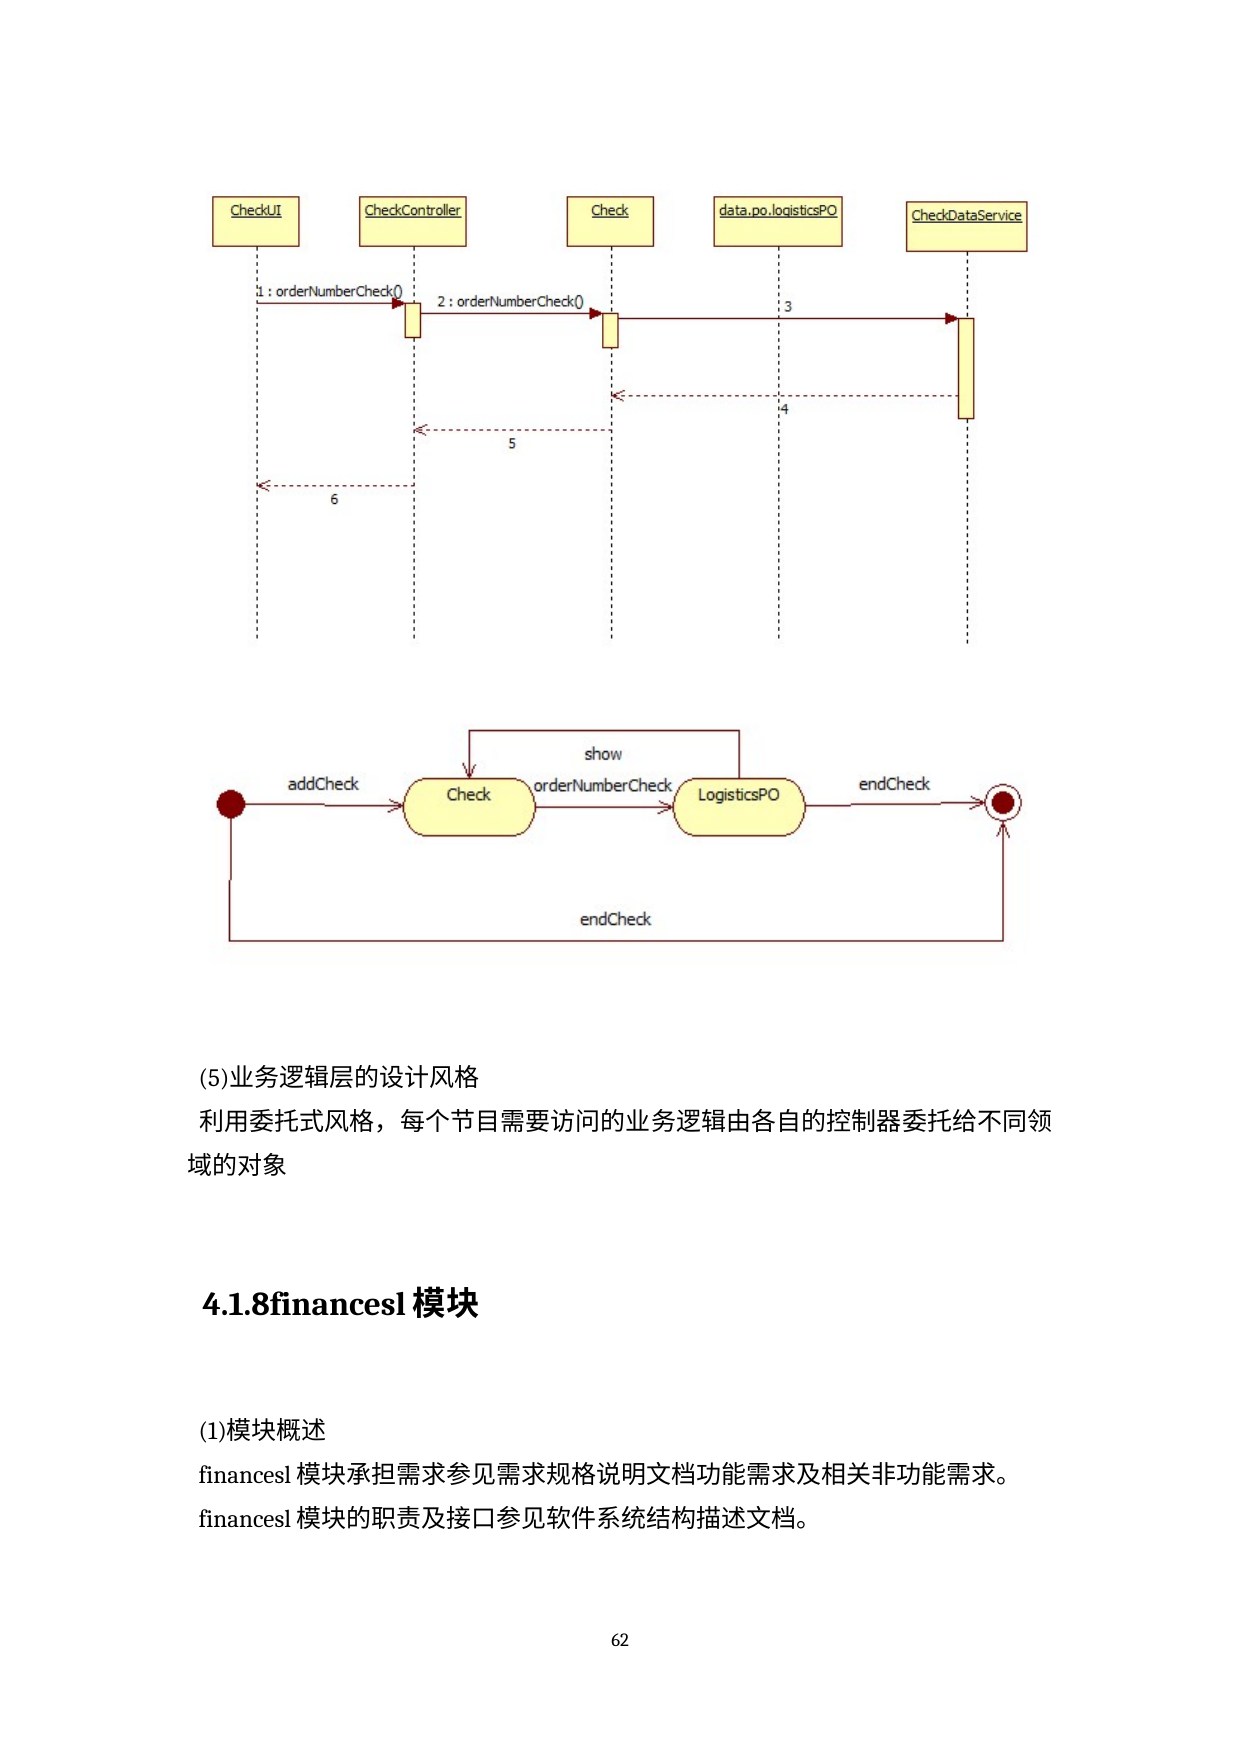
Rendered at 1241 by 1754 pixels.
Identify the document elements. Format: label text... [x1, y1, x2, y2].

subtitle 4.1.8financesl模块 [187, 1257, 1053, 1345]
text financesl模块承担需求参见需求规格说明文档功能需求及相关非功能需求。 [187, 1451, 1053, 1495]
text 利用委托式风格，每个节目需要访问的业务逻辑由各自的控制器委托给不同领域的对象 [187, 1097, 1053, 1185]
picture [187, 172, 1053, 669]
picture [187, 700, 1052, 972]
text (1)模块概述 [187, 1407, 1053, 1451]
text financesl模块的职责及接口参见软件系统结构描述文档。 [187, 1495, 1053, 1539]
text (5)业务逻辑层的设计风格 [187, 1053, 1053, 1097]
